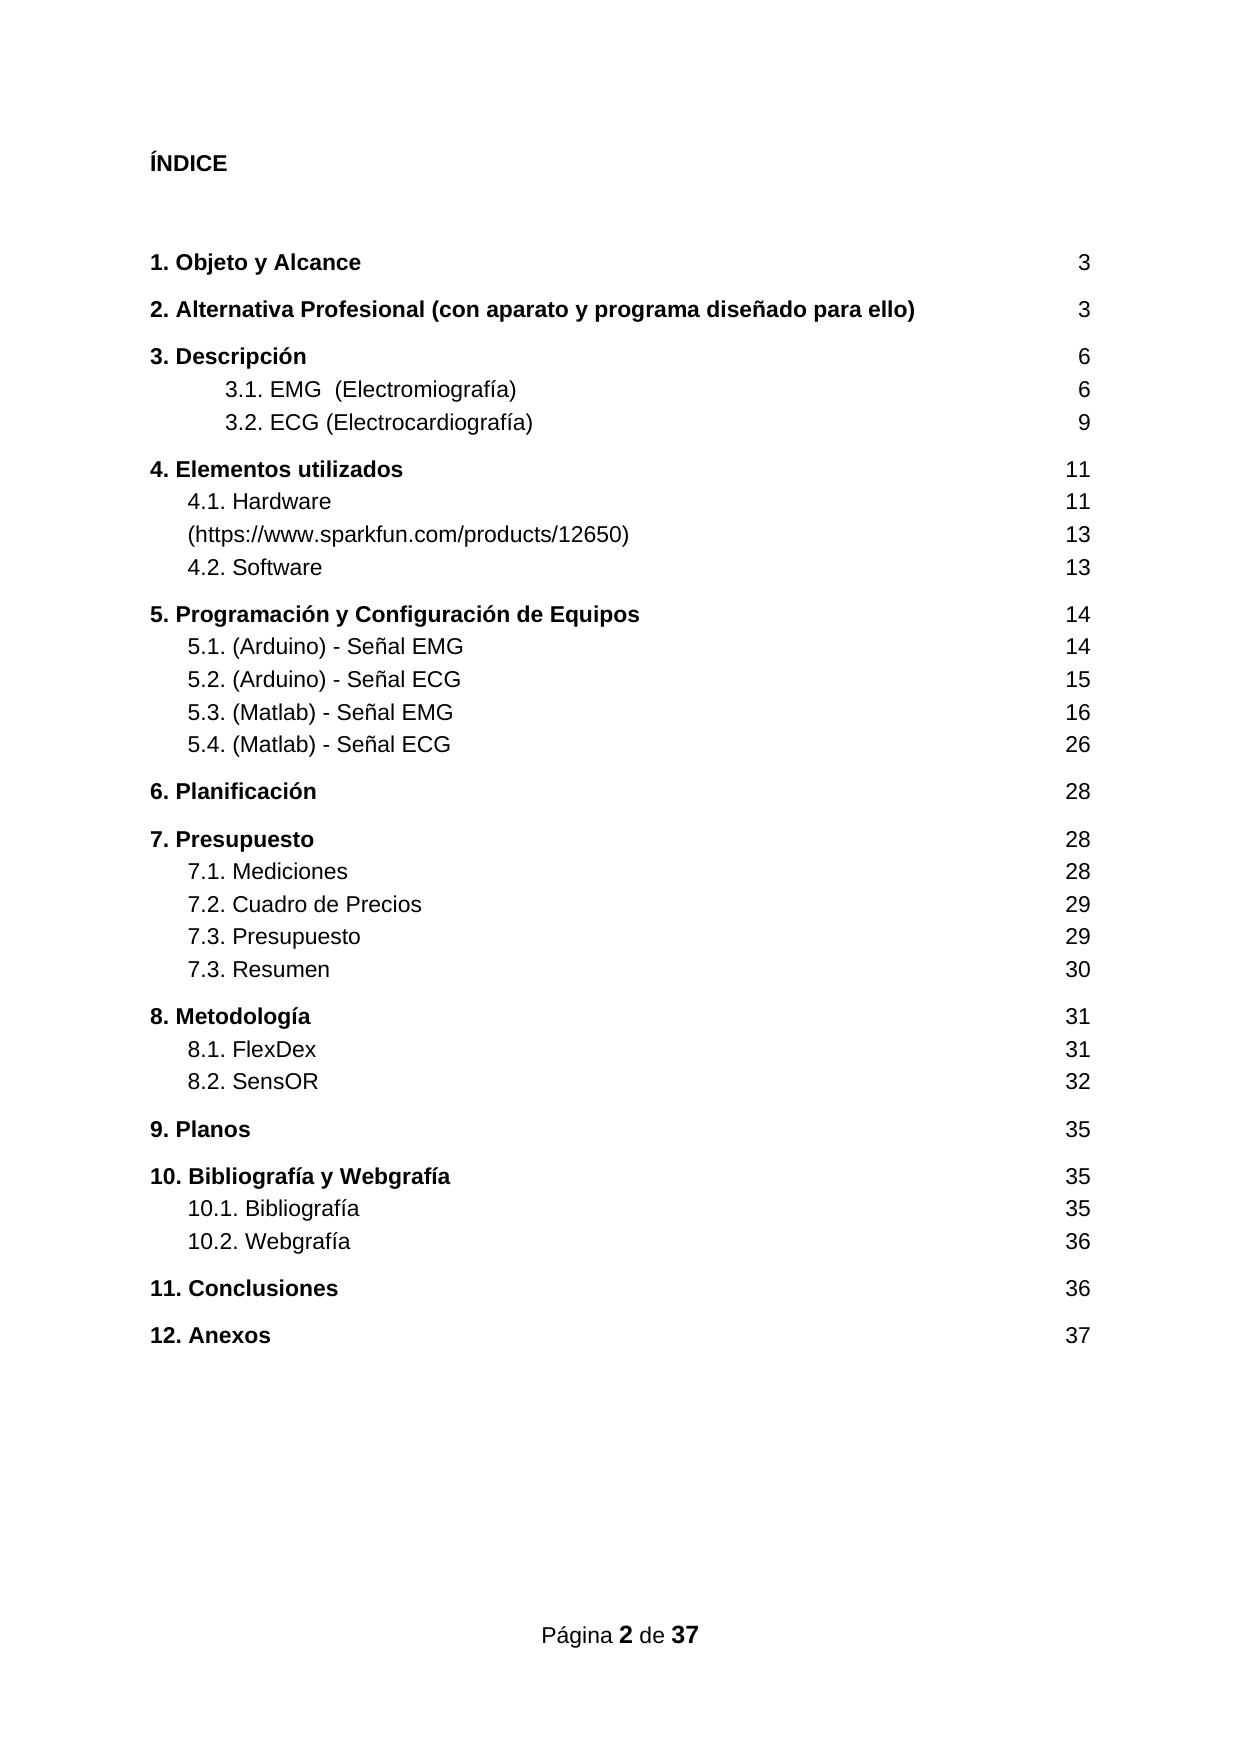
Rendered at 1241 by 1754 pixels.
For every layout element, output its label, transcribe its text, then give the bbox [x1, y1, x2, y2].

text ÍNDICE [150, 150, 1090, 176]
